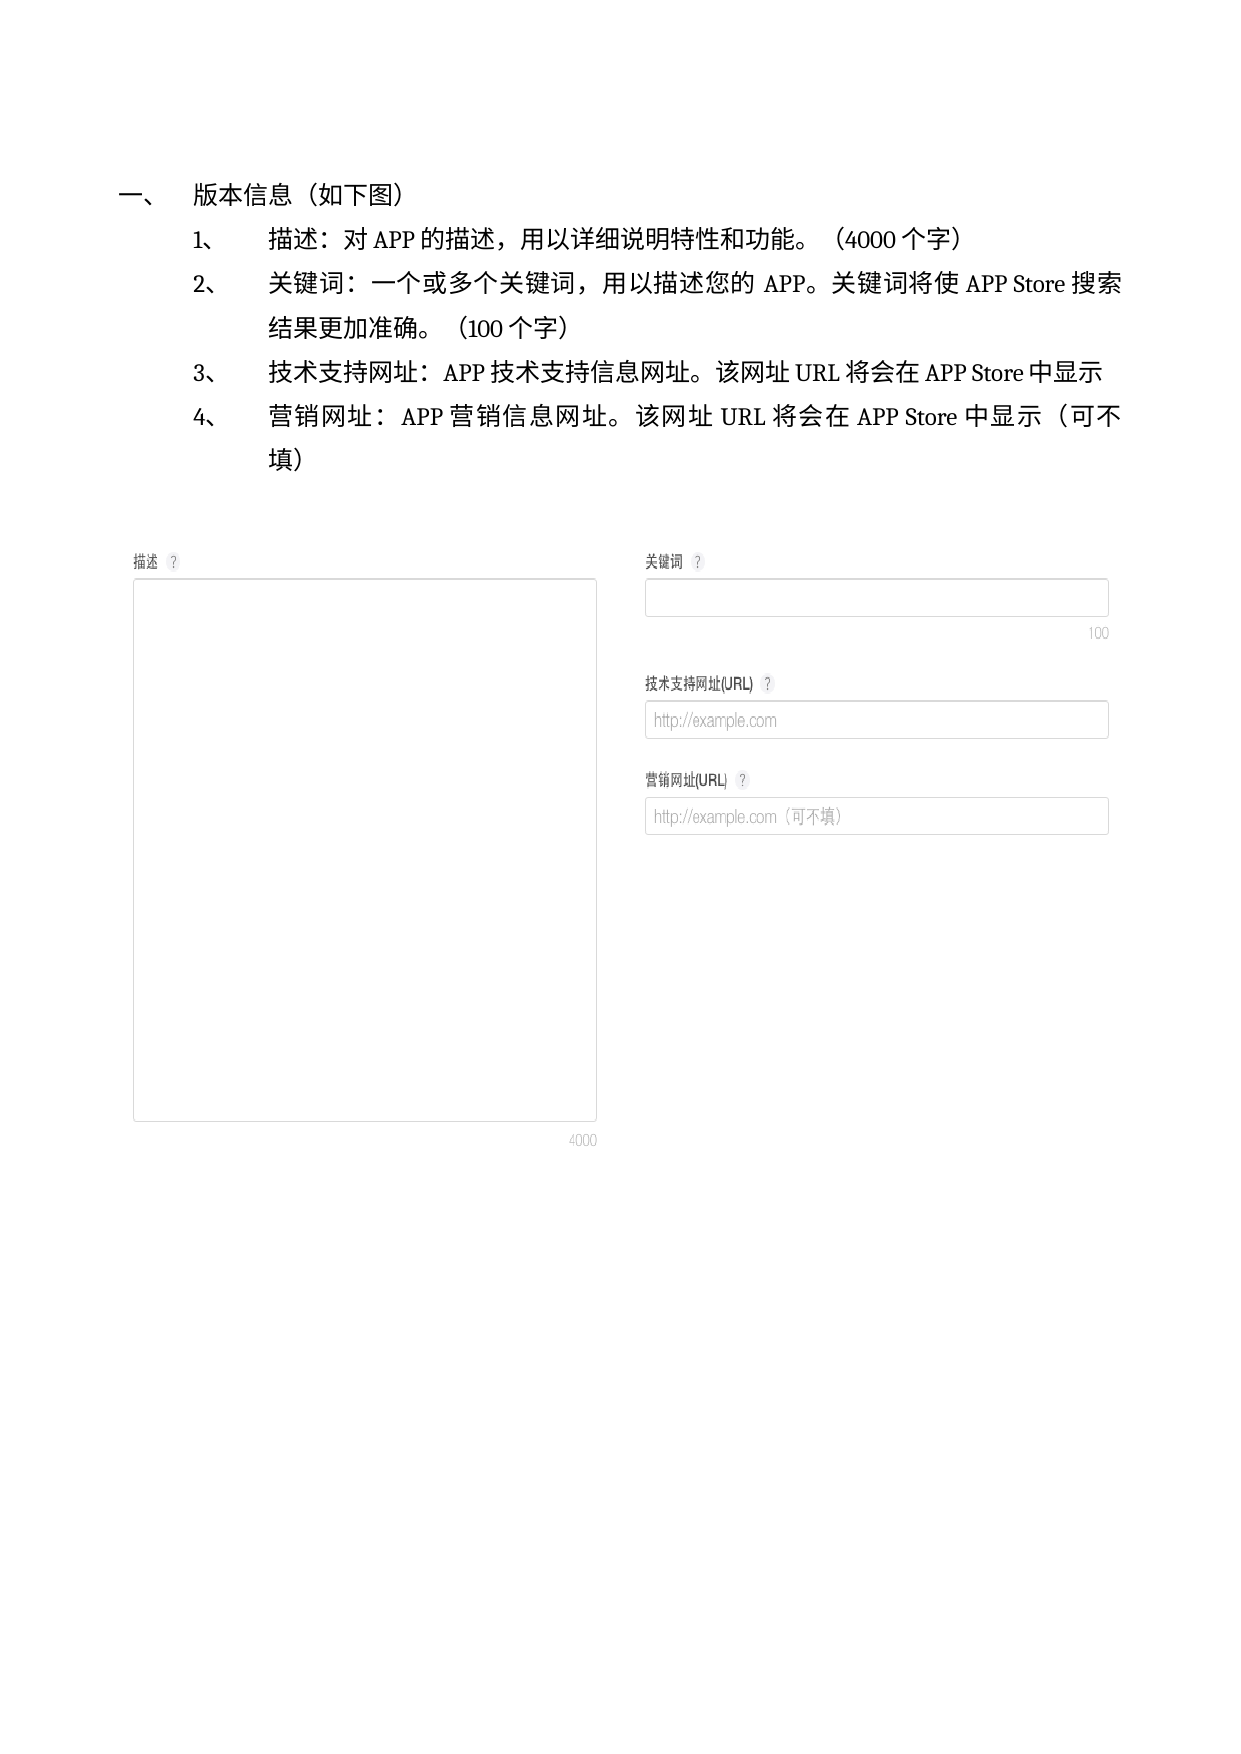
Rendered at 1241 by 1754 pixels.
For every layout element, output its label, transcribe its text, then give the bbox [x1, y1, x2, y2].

list 技术支持网址：APP技术支持信息网址。该网址URL将会在APP Store中显示 [193, 348, 1122, 392]
list 关键词：一个或多个关键词，用以描述您的APP。关键词将使APP Store搜索结果更加准确。（100个字） [193, 260, 1122, 348]
list 描述：对APP的描述，用以详细说明特性和功能。（4000个字） [193, 216, 1122, 260]
list 版本信息（如下图） [118, 172, 1122, 216]
picture [118, 524, 1121, 1156]
list 营销网址：APP营销信息网址。该网址URL将会在APP Store中显示（可不填） [193, 392, 1122, 480]
